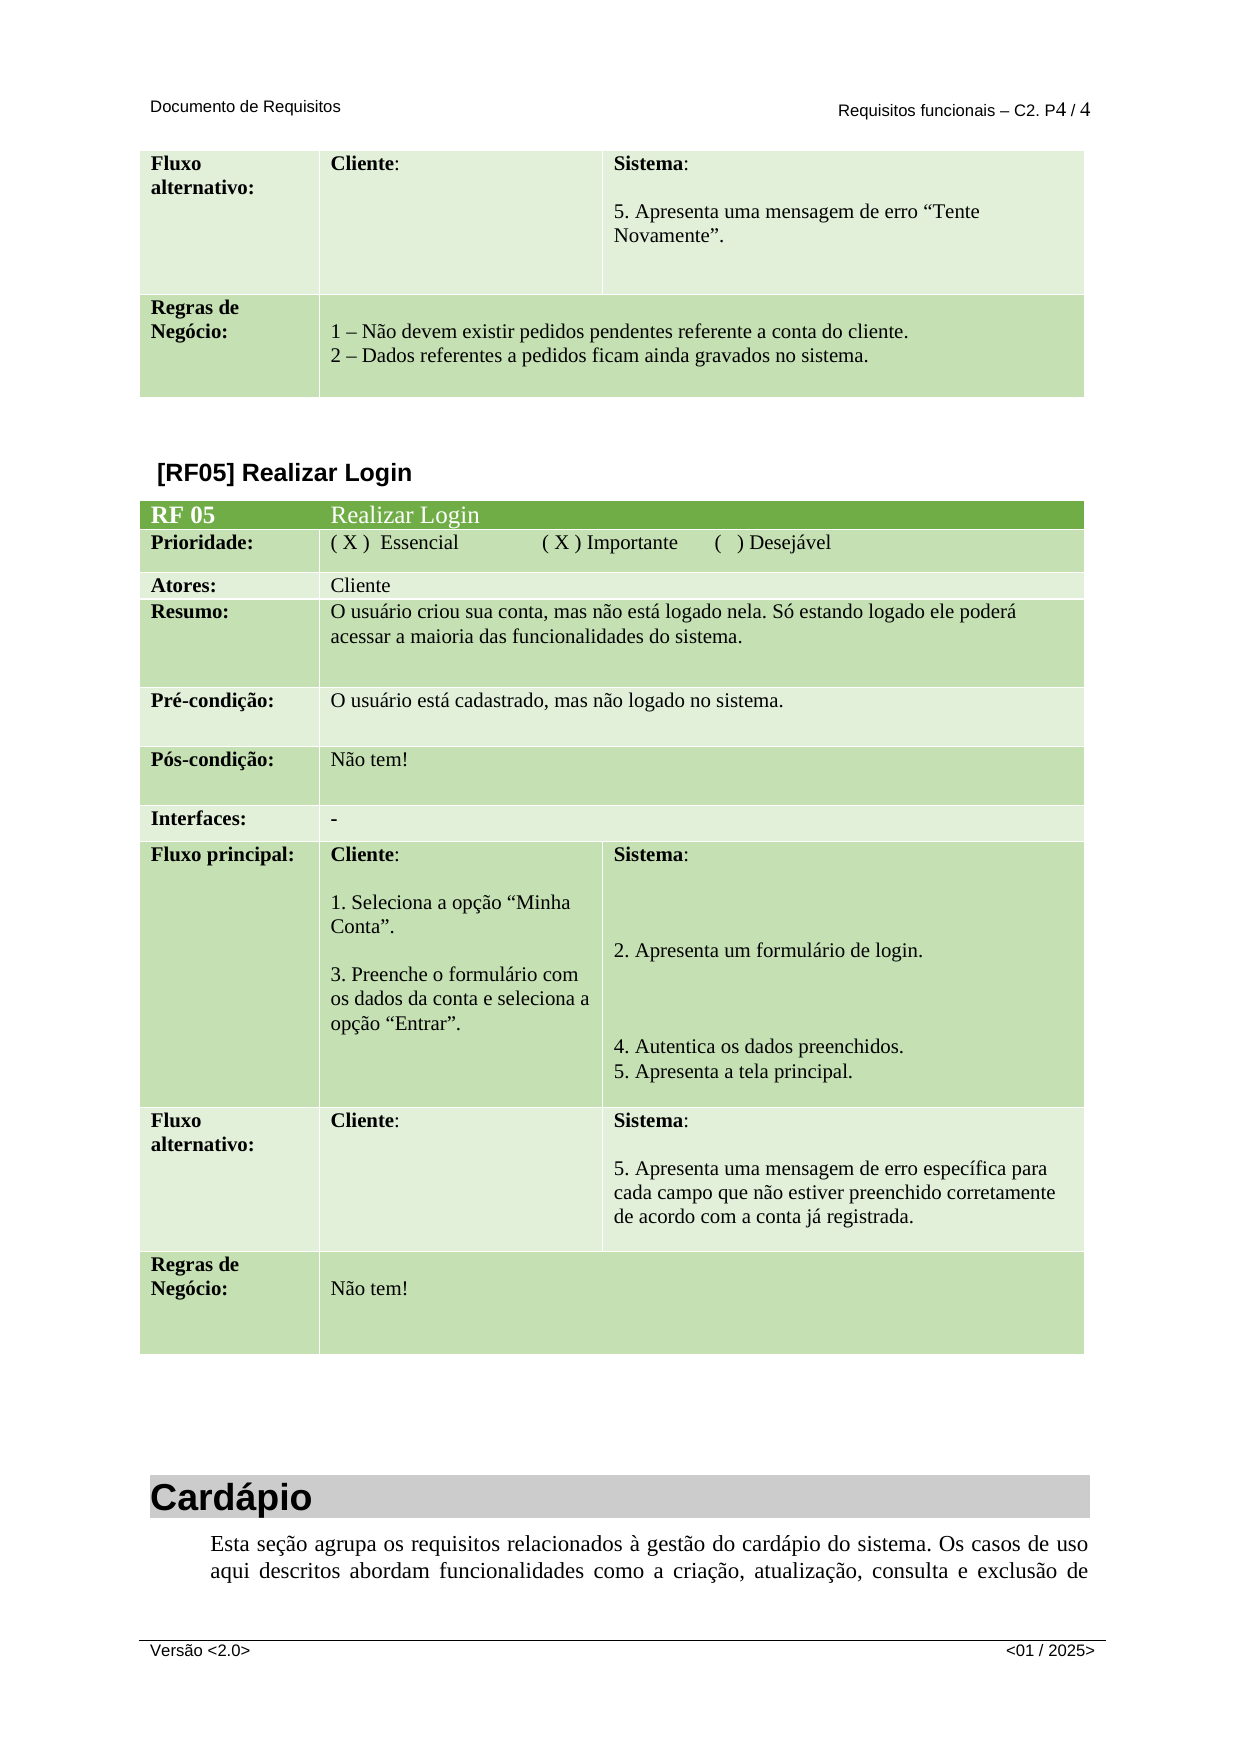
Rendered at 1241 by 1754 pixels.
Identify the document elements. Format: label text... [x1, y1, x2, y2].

text [RF05] Realizar Login [150, 458, 1090, 487]
subtitle Cardápio [150, 1475, 1090, 1518]
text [210, 1531, 1090, 1583]
